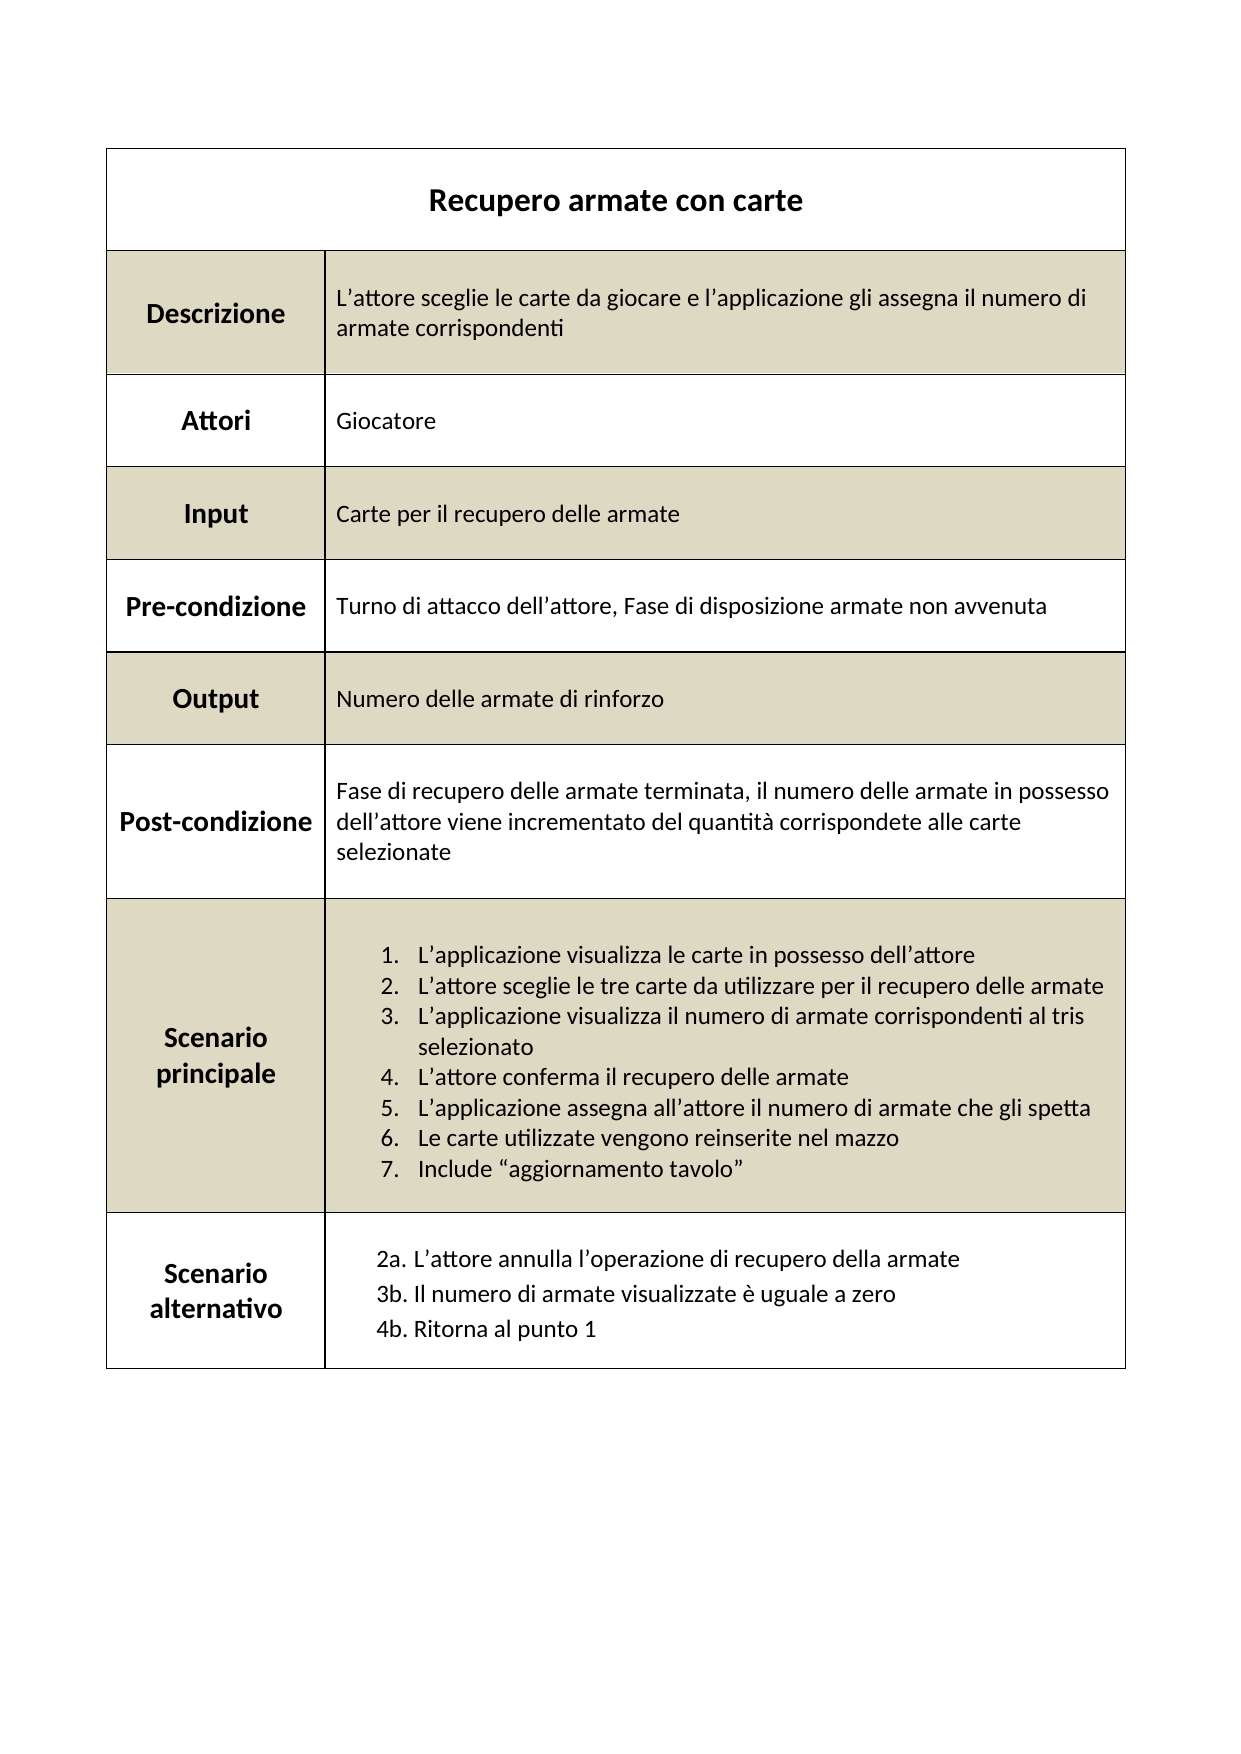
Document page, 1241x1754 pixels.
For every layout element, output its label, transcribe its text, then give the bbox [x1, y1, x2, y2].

table_cell Fase di recupero delle armate terminata, il numero delle armate in possesso dell’attore viene incrementato del quantità corrispondete alle carte selezionate [326, 745, 1125, 898]
table_cell Scenario principale [107, 899, 324, 1212]
table_cell L’applicazione visualizza le carte in possesso dell’attore L’attore sceglie le tre carte da utilizzare per il recupero delle armate L’applicazione visualizza il numero di armate corrispondenti al tris selezionato L’attore conferma il recupero delle armate L’applicazione assegna all’attore il numero di armate che gli spetta Le carte utilizzate vengono reinserite nel mazzo Include “aggiornamento tavolo” [326, 899, 1125, 1212]
table_cell Output [107, 653, 324, 744]
table_cell Numero delle armate di rinforzo [326, 653, 1125, 744]
table_cell Pre-condizione [107, 560, 324, 651]
table_cell Descrizione [107, 251, 324, 373]
table_cell Turno di attacco dell’attore, Fase di disposizione armate non avvenuta [326, 560, 1125, 651]
table_header Recupero armate con carte [107, 149, 1125, 250]
table_cell Post-condizione [107, 745, 324, 898]
table_cell Carte per il recupero delle armate [326, 467, 1125, 559]
table_cell L’attore sceglie le carte da giocare e l’applicazione gli assegna il numero di armate corrispondenti [326, 251, 1125, 373]
table_cell Attori [107, 375, 324, 466]
table_cell Giocatore [326, 375, 1125, 466]
table_cell Input [107, 467, 324, 559]
table_cell L’attore annulla l’operazione di recupero della armate Il numero di armate visualizzate è uguale a zero Ritorna al punto 1 [326, 1213, 1125, 1368]
table_cell Scenario alternativo [107, 1213, 324, 1368]
